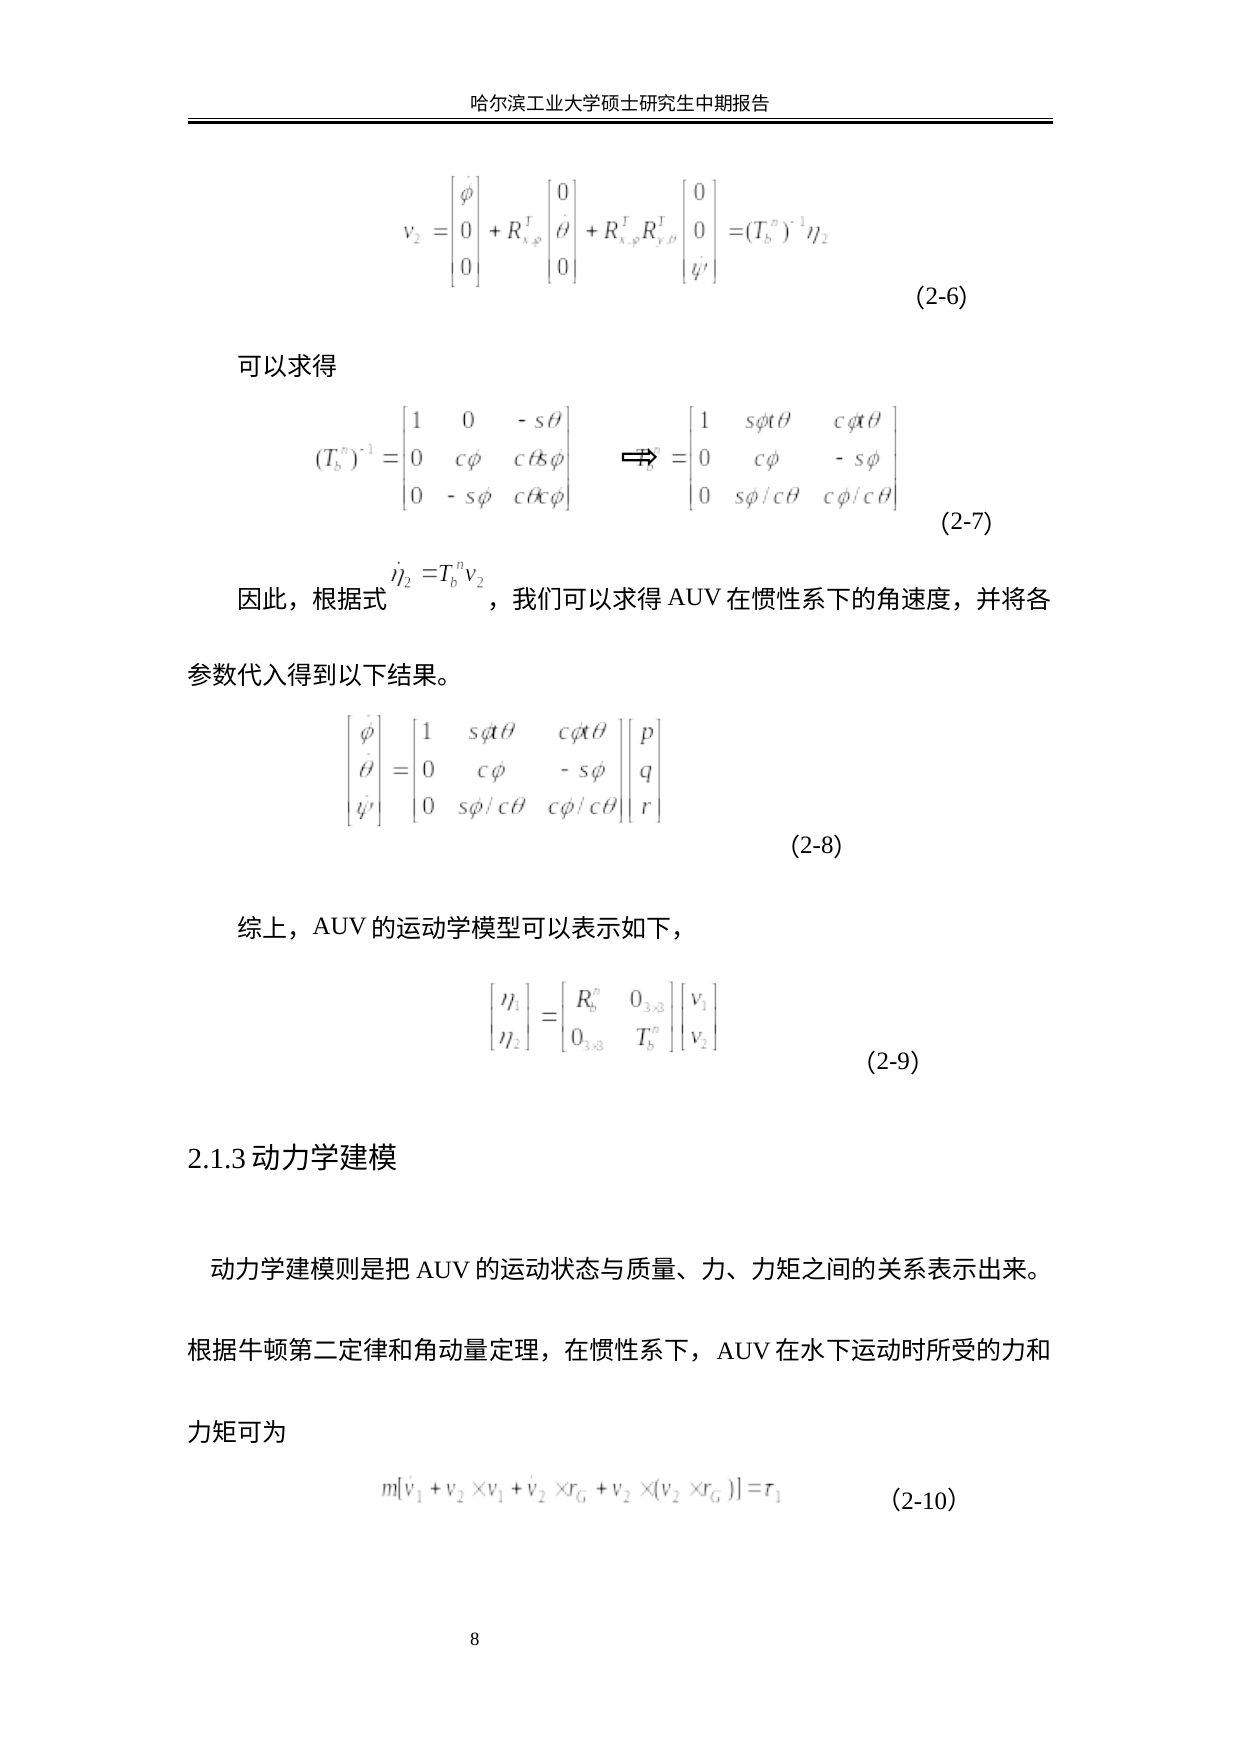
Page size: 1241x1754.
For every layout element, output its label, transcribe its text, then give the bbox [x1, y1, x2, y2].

list 因此，根据式，我们可以求得AUV在惯性系下的角速度，并将各参数代入得到以下结果。 [187, 552, 1053, 698]
text 综上，AUV的运动学模型可以表示如下， [187, 886, 1053, 951]
list （2-6） [187, 162, 1053, 324]
text （2-9） [187, 964, 1053, 1094]
subtitle 2.1.3动力学建模 [187, 1123, 1053, 1188]
list （2-8） [187, 711, 1053, 873]
list （2-7） [187, 389, 1053, 552]
text 动力学建模则是把AUV的运动状态与质量、力、力矩之间的关系表示出来。根据牛顿第二定律和角动量定理，在惯性系下，AUV在水下运动时所受的力和力矩可为 [187, 1235, 1053, 1463]
list 可以求得 [187, 324, 1053, 389]
text （2-10） [187, 1472, 1053, 1537]
